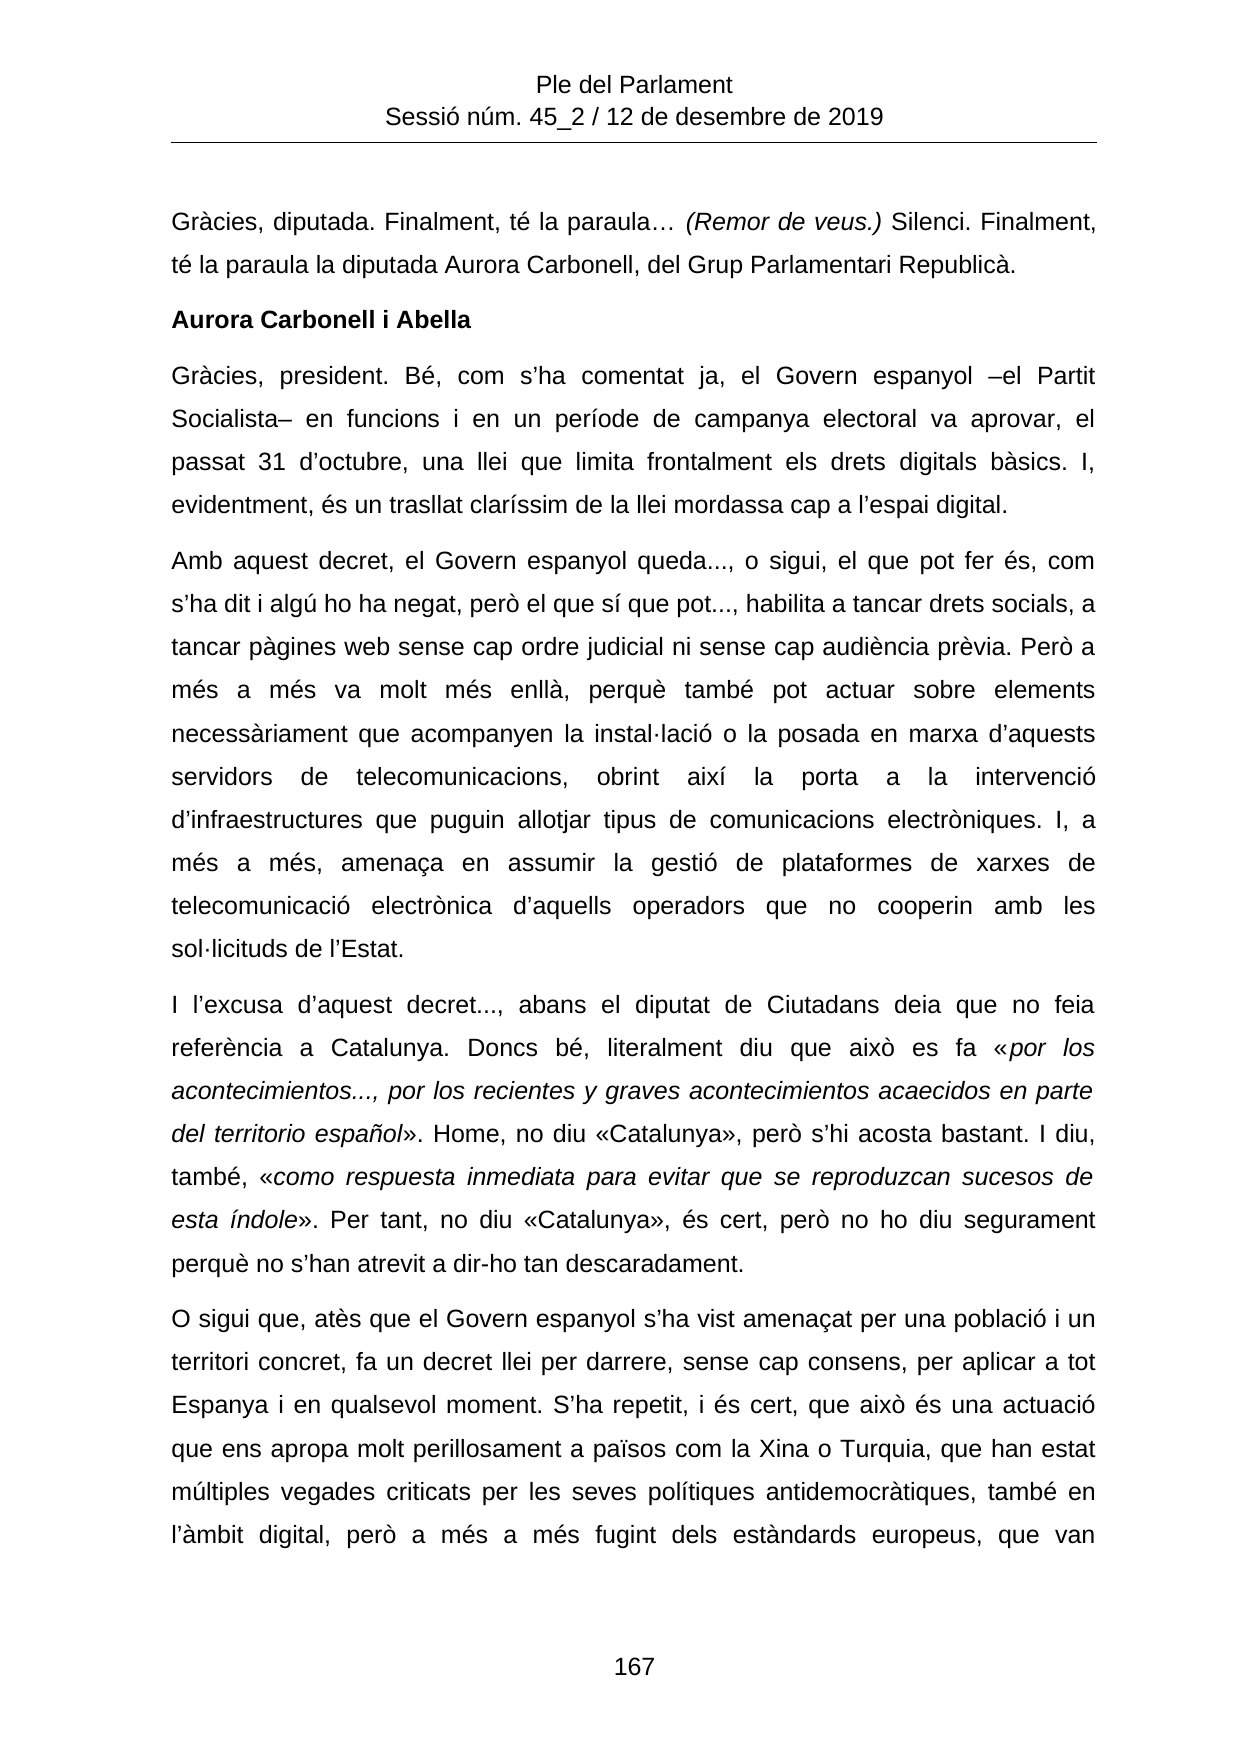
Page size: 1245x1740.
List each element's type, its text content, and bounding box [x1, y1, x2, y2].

text I l’excusa d’aquest decret..., abans el diputat de Ciutadans deia que no feia referència a Catalunya. Doncs bé, literalment diu que això es fa «por los acontecimientos..., por los recientes y graves acontecimientos acaecidos en parte del territorio español». Home, no diu «Catalunya», però s’hi acosta bastant. I diu, també, «como respuesta inmediata para evitar que se reproduzcan sucesos de esta índole». Per tant, no diu «Catalunya», és cert, però no ho diu segurament perquè no s’han atrevit a dir-ho tan descaradament. [171, 990, 1097, 1277]
text Aurora Carbonell i Abella [171, 306, 1097, 334]
text Gràcies, president. Bé, com s’ha comentat ja, el Govern espanyol –el Partit Socialista– en funcions i en un període de campanya electoral va aprovar, el passat 31 d’octubre, una llei que limita frontalment els drets digitals bàsics. I, evidentment, és un trasllat claríssim de la llei mordassa cap a l’espai digital. [171, 361, 1097, 519]
text Gràcies, diputada. Finalment, té la paraula… (Remor de veus.) Silenci. Finalment, té la paraula la diputada Aurora Carbonell, del Grup Parlamentari Republicà. [171, 207, 1097, 279]
text Amb aquest decret, el Govern espanyol queda..., o sigui, el que pot fer és, com s’ha dit i algú ho ha negat, però el que sí que pot..., habilita a tancar drets socials, a tancar pàgines web sense cap ordre judicial ni sense cap audiència prèvia. Però a més a més va molt més enllà, perquè també pot actuar sobre elements necessàriament que acompanyen la instal·lació o la posada en marxa d’aquests servidors de telecomunicacions, obrint així la porta a la intervenció d’infraestructures que puguin allotjar tipus de comunicacions electròniques. I, a més a més, amenaça en assumir la gestió de plataformes de xarxes de telecomunicació electrònica d’aquells operadors que no cooperin amb les sol·licituds de l’Estat. [171, 546, 1097, 963]
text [171, 1304, 1097, 1549]
